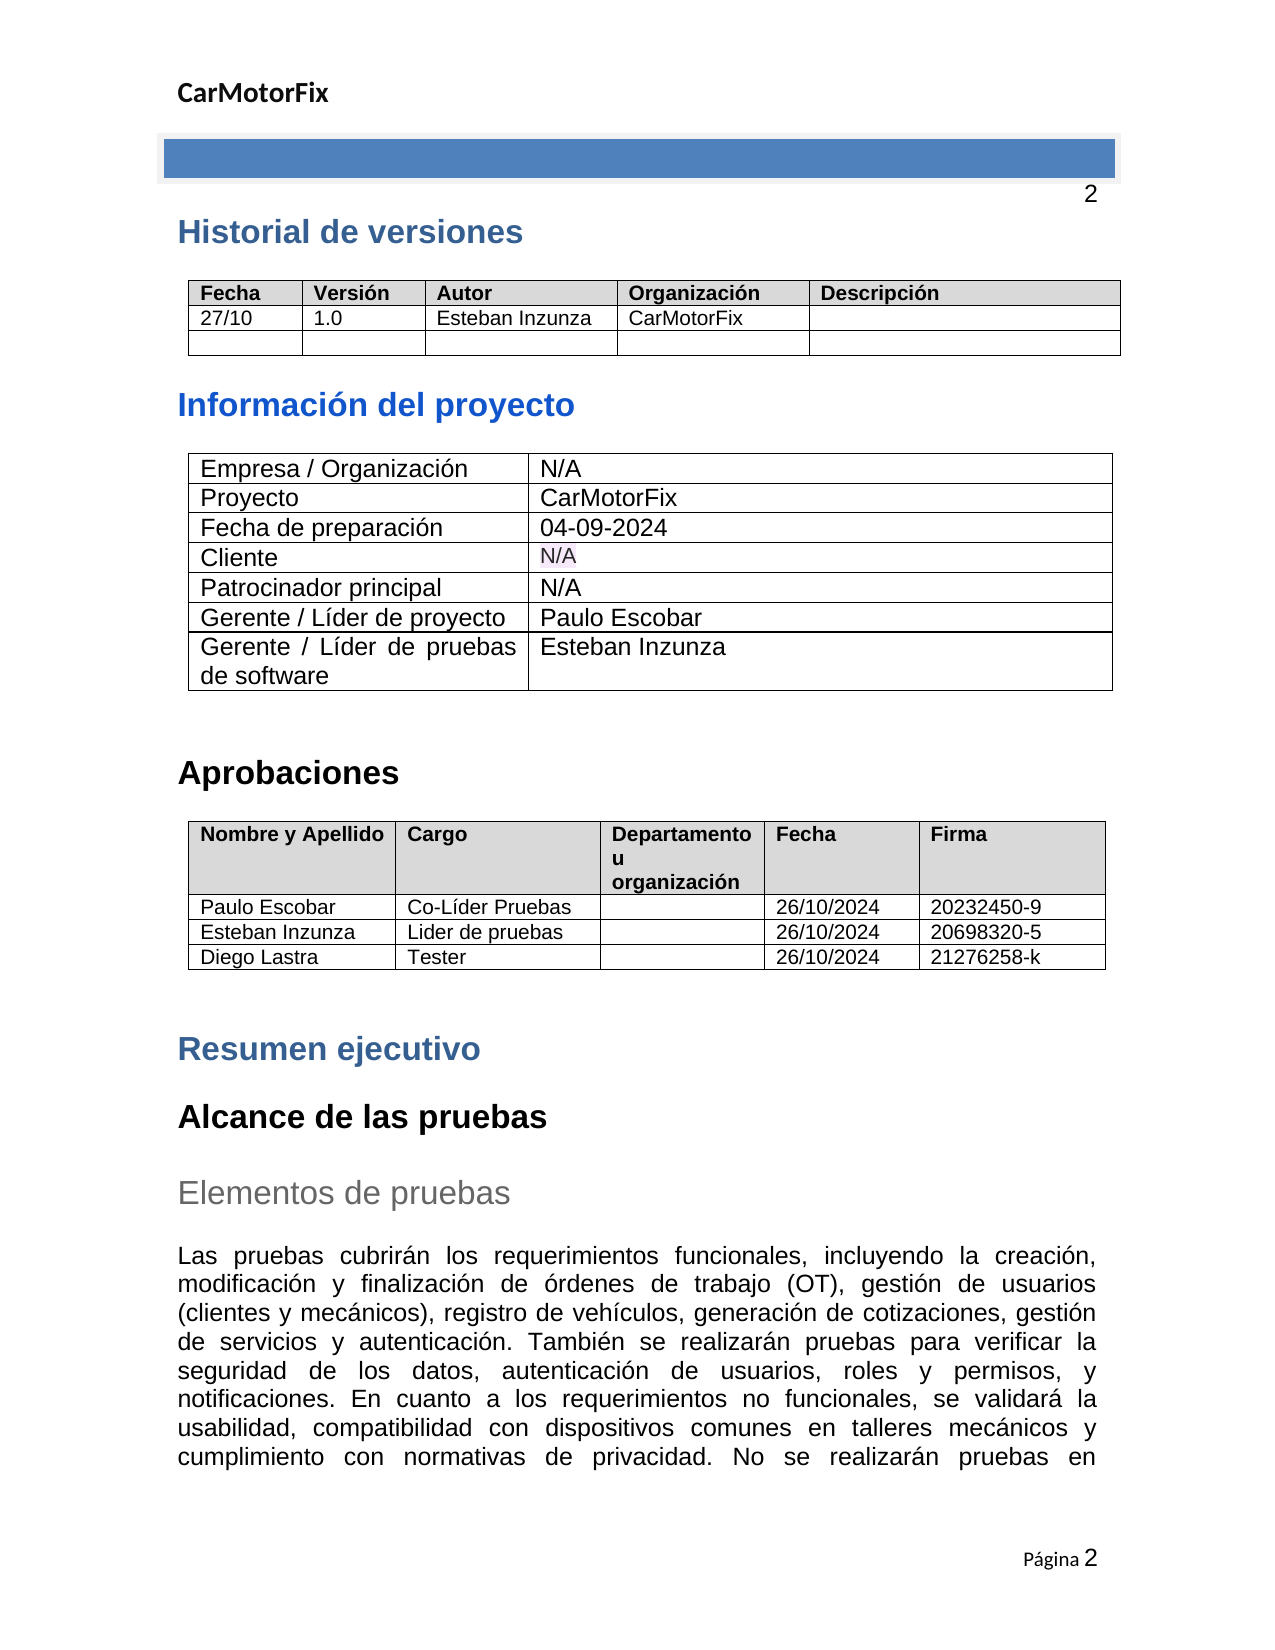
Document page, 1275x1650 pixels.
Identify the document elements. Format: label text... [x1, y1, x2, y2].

table_cell 26/10/2024 [765, 945, 919, 969]
table_cell [303, 331, 425, 355]
table_header Empresa / Organización [189, 454, 528, 482]
table_cell Proyecto [189, 484, 528, 512]
table_cell Esteban Inzunza [189, 920, 395, 944]
table_cell Patrocinador principal [189, 573, 528, 602]
table_cell Cliente [189, 543, 528, 572]
table_header Nombre y Apellido [189, 822, 395, 894]
table_header Firma [920, 822, 1105, 894]
table_cell [601, 895, 764, 919]
title Información del proyecto [177, 385, 1098, 423]
table_cell [426, 331, 617, 355]
table_cell 27/10 [189, 306, 302, 330]
table_cell 26/10/2024 [765, 895, 919, 919]
table_cell [601, 945, 764, 969]
table_cell Tester [396, 945, 600, 969]
table_cell 04-09-2024 [529, 513, 1112, 542]
table_cell Gerente / Líder de proyecto [189, 603, 528, 631]
table_cell Gerente / Líder de pruebas de software [189, 633, 528, 690]
table_header Descripción [810, 281, 1120, 305]
title Aprobaciones [177, 753, 1098, 792]
table_cell CarMotorFix [618, 306, 809, 330]
table_cell Co-Líder Pruebas [396, 895, 600, 919]
table_header Cargo [396, 822, 600, 894]
subtitle Elementos de pruebas [177, 1173, 1098, 1212]
table_cell N/A [529, 573, 1112, 602]
table_cell 20232450-9 [920, 895, 1105, 919]
title Resumen ejecutivo [177, 1028, 1098, 1068]
table_cell Fecha de preparación [189, 513, 528, 542]
table_cell [601, 920, 764, 944]
table_header Organización [618, 281, 809, 305]
table_cell Paulo Escobar [529, 603, 1112, 631]
table_cell Paulo Escobar [189, 895, 395, 919]
table_header N/A [529, 454, 1112, 482]
table_header Departamento u organización [601, 822, 764, 894]
table_cell 26/10/2024 [765, 920, 919, 944]
table_cell 20698320-5 [920, 920, 1105, 944]
table_cell 1.0 [303, 306, 425, 330]
title Alcance de las pruebas [177, 1097, 1098, 1136]
table_cell Esteban Inzunza [529, 633, 1112, 690]
table_cell 21276258-k [920, 945, 1105, 969]
table_cell [189, 331, 302, 355]
table_cell Diego Lastra [189, 945, 395, 969]
table_cell CarMotorFix [529, 484, 1112, 512]
table_cell [810, 306, 1120, 330]
table_header Versión [303, 281, 425, 305]
table_cell Lider de pruebas [396, 920, 600, 944]
table_cell N/A [529, 543, 1112, 572]
text Historial de versiones [177, 212, 1098, 251]
table_cell [810, 331, 1120, 355]
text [177, 1241, 1098, 1471]
table_header Autor [426, 281, 617, 305]
table_header Fecha [765, 822, 919, 894]
table_cell Esteban Inzunza [426, 306, 617, 330]
table_cell [618, 331, 809, 355]
table_header Fecha [189, 281, 302, 305]
